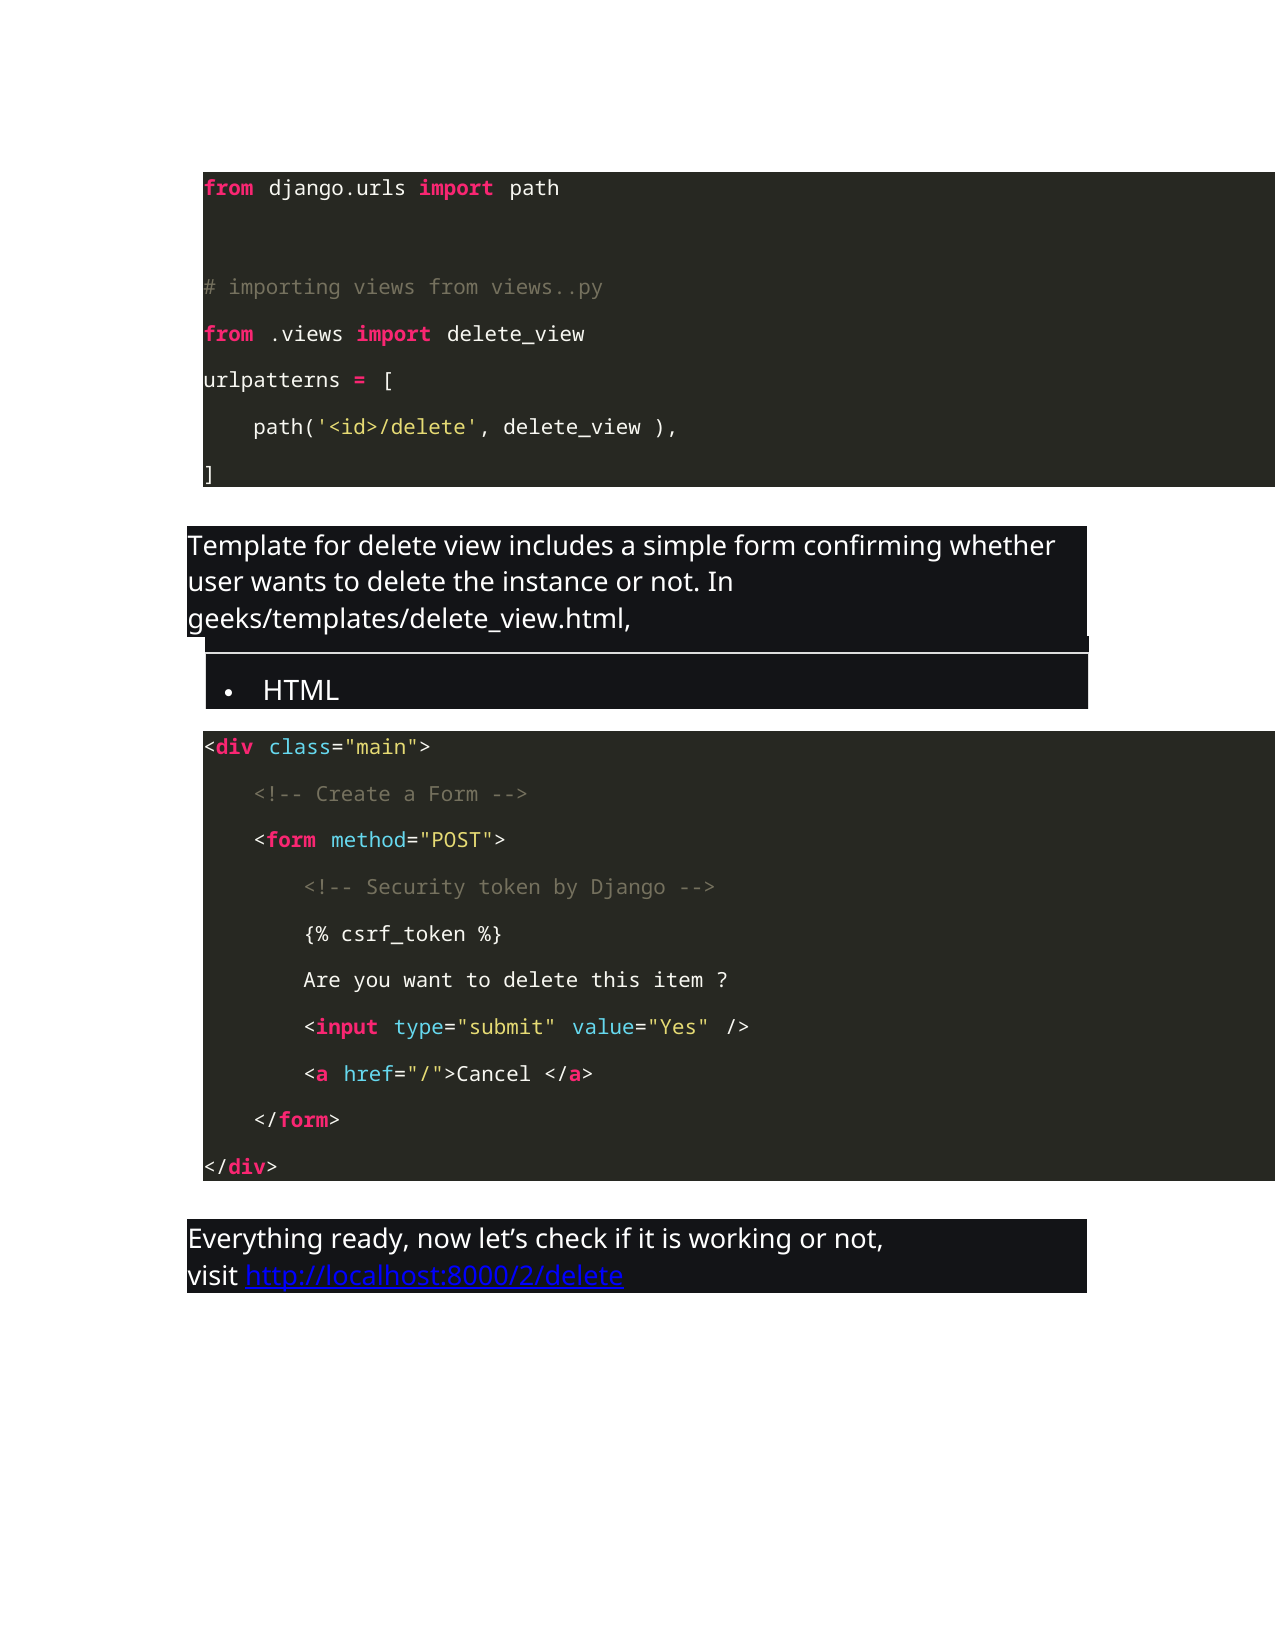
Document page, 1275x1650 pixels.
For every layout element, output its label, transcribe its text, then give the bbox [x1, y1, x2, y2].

list HTML [206, 654, 1088, 709]
table_header from django.urls import path # importing views from views..py from .views import delete_view urlpatterns = [ path('<id>/delete', delete_view ), ] [188, 150, 1275, 526]
text Everything ready, now let’s check if it is working or not, visit http://localhost:8000/2/delete [187, 1219, 1087, 1293]
table_header <div class="main"> <!-- Create a Form --> <form method="POST"> <!-- Security token by Django --> {% csrf_token %} Are you want to delete this item ? <input type="submit" value="Yes" /> <a href="/">Cancel </a> </form> </div> [188, 709, 1275, 1219]
text Template for delete view includes a simple form confirming whether user wants to delete the instance or not. In geeks/templates/delete_view.html, [187, 526, 1087, 637]
